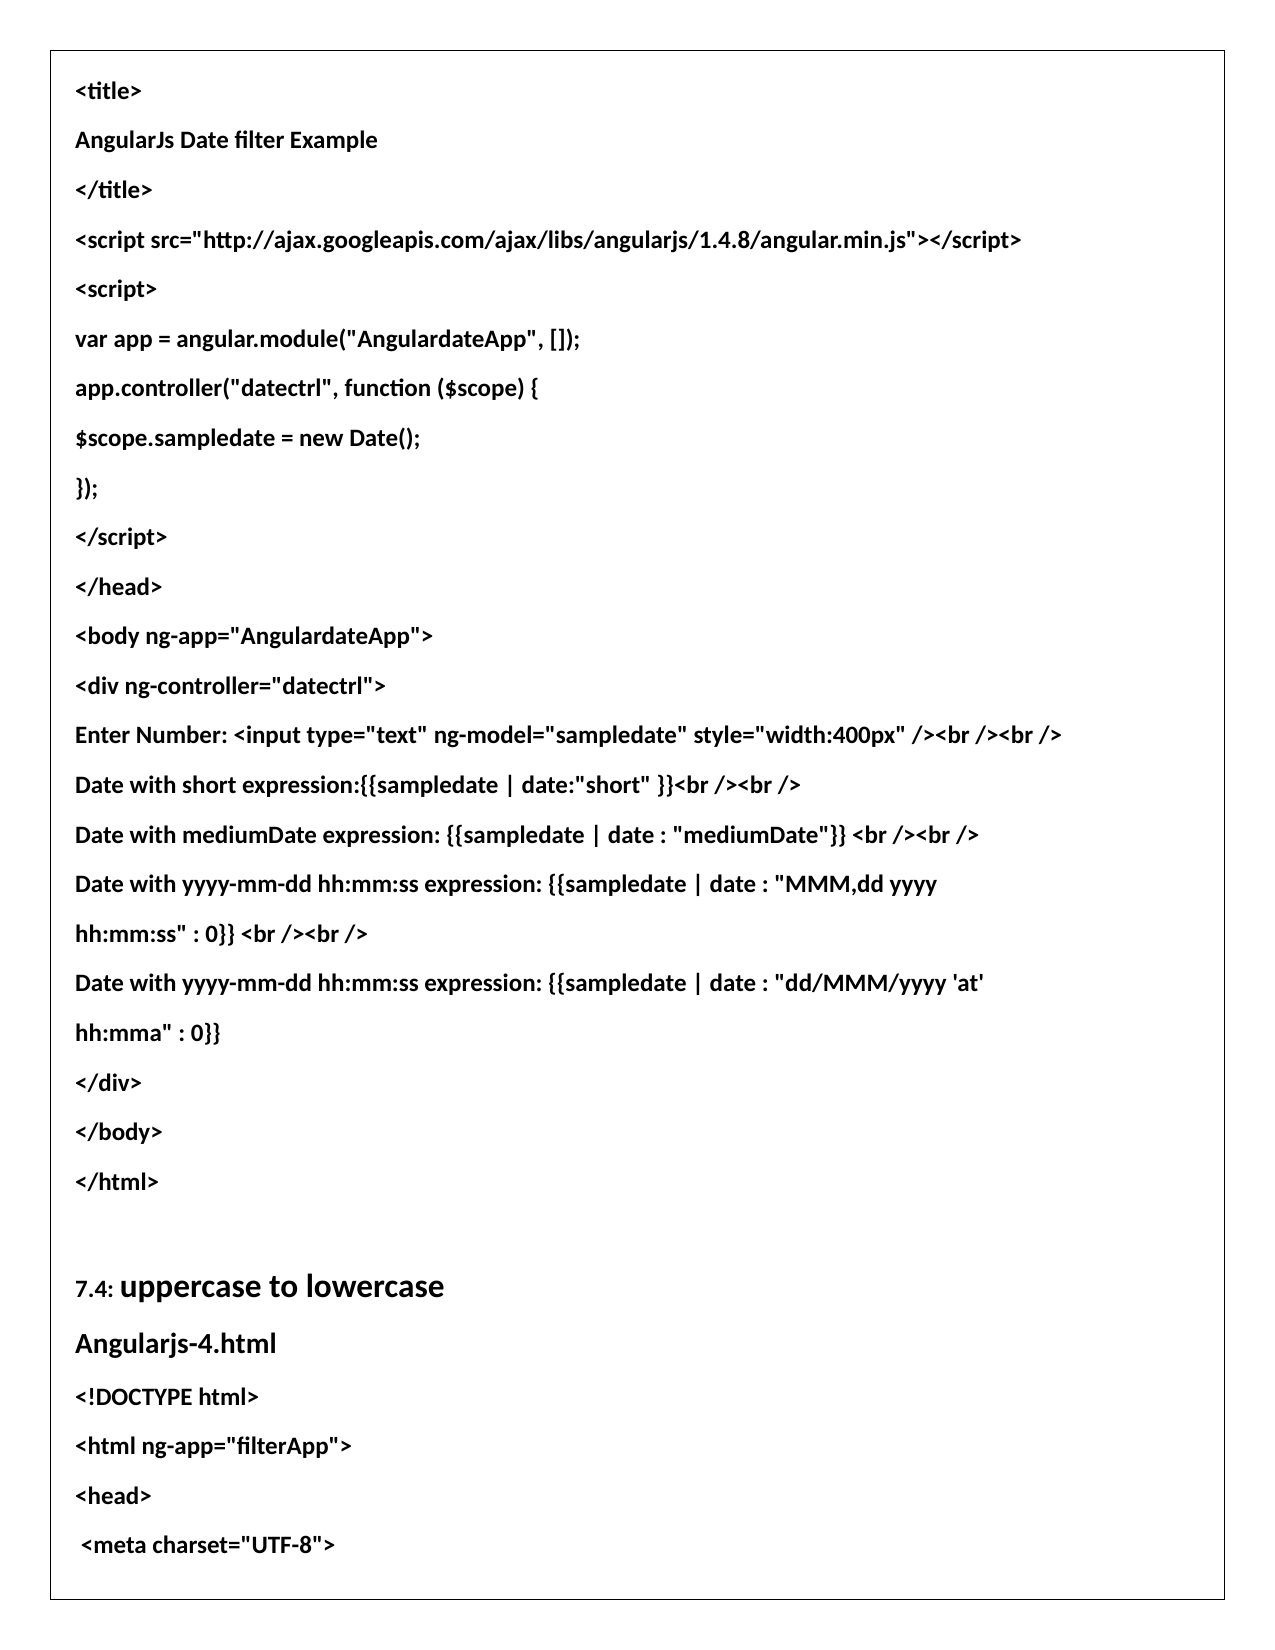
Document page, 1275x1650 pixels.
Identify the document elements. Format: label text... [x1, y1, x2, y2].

text }); [75, 472, 1200, 502]
text hh:mma" : 0}} [75, 1017, 1200, 1048]
text <head> [75, 1480, 1200, 1510]
text var app = angular.module("AngulardateApp", []); [75, 323, 1200, 353]
text Date with short expression:{{sampledate | date:"short" }}<br /><br /> [75, 769, 1200, 800]
text <title> [75, 75, 1200, 106]
text </html> [75, 1166, 1200, 1196]
text Date with yyyy-mm-dd hh:mm:ss expression: {{sampledate | date : "MMM,dd yyyy [75, 868, 1200, 899]
text Enter Number: <input type="text" ng-model="sampledate" style="width:400px" /><br /><br /> [75, 719, 1200, 750]
text <script src="http://ajax.googleapis.com/ajax/libs/angularjs/1.4.8/angular.min.js"></script> [75, 224, 1200, 254]
text </body> [75, 1116, 1200, 1147]
text Date with mediumDate expression: {{sampledate | date : "mediumDate"}} <br /><br /> [75, 819, 1200, 849]
text </head> [75, 571, 1200, 601]
text hh:mm:ss" : 0}} <br /><br /> [75, 918, 1200, 948]
text <meta charset="UTF-8"> [75, 1529, 1200, 1560]
text <!DOCTYPE html> [75, 1381, 1200, 1411]
text $scope.sampledate = new Date(); [75, 422, 1200, 453]
text <script> [75, 273, 1200, 304]
text <html ng-app="filterApp"> [75, 1430, 1200, 1461]
text Angularjs-4.html [75, 1326, 1200, 1361]
text AngularJs Date filter Example [75, 124, 1200, 155]
text Date with yyyy-mm-dd hh:mm:ss expression: {{sampledate | date : "dd/MMM/yyyy 'at' [75, 967, 1200, 998]
text <body ng-app="AngulardateApp"> [75, 620, 1200, 651]
text </div> [75, 1067, 1200, 1097]
text 7.4: uppercase to lowercase [75, 1265, 1200, 1306]
text app.controller("datectrl", function ($scope) { [75, 372, 1200, 403]
text </script> [75, 521, 1200, 552]
text </title> [75, 174, 1200, 205]
text <div ng-controller="datectrl"> [75, 670, 1200, 701]
